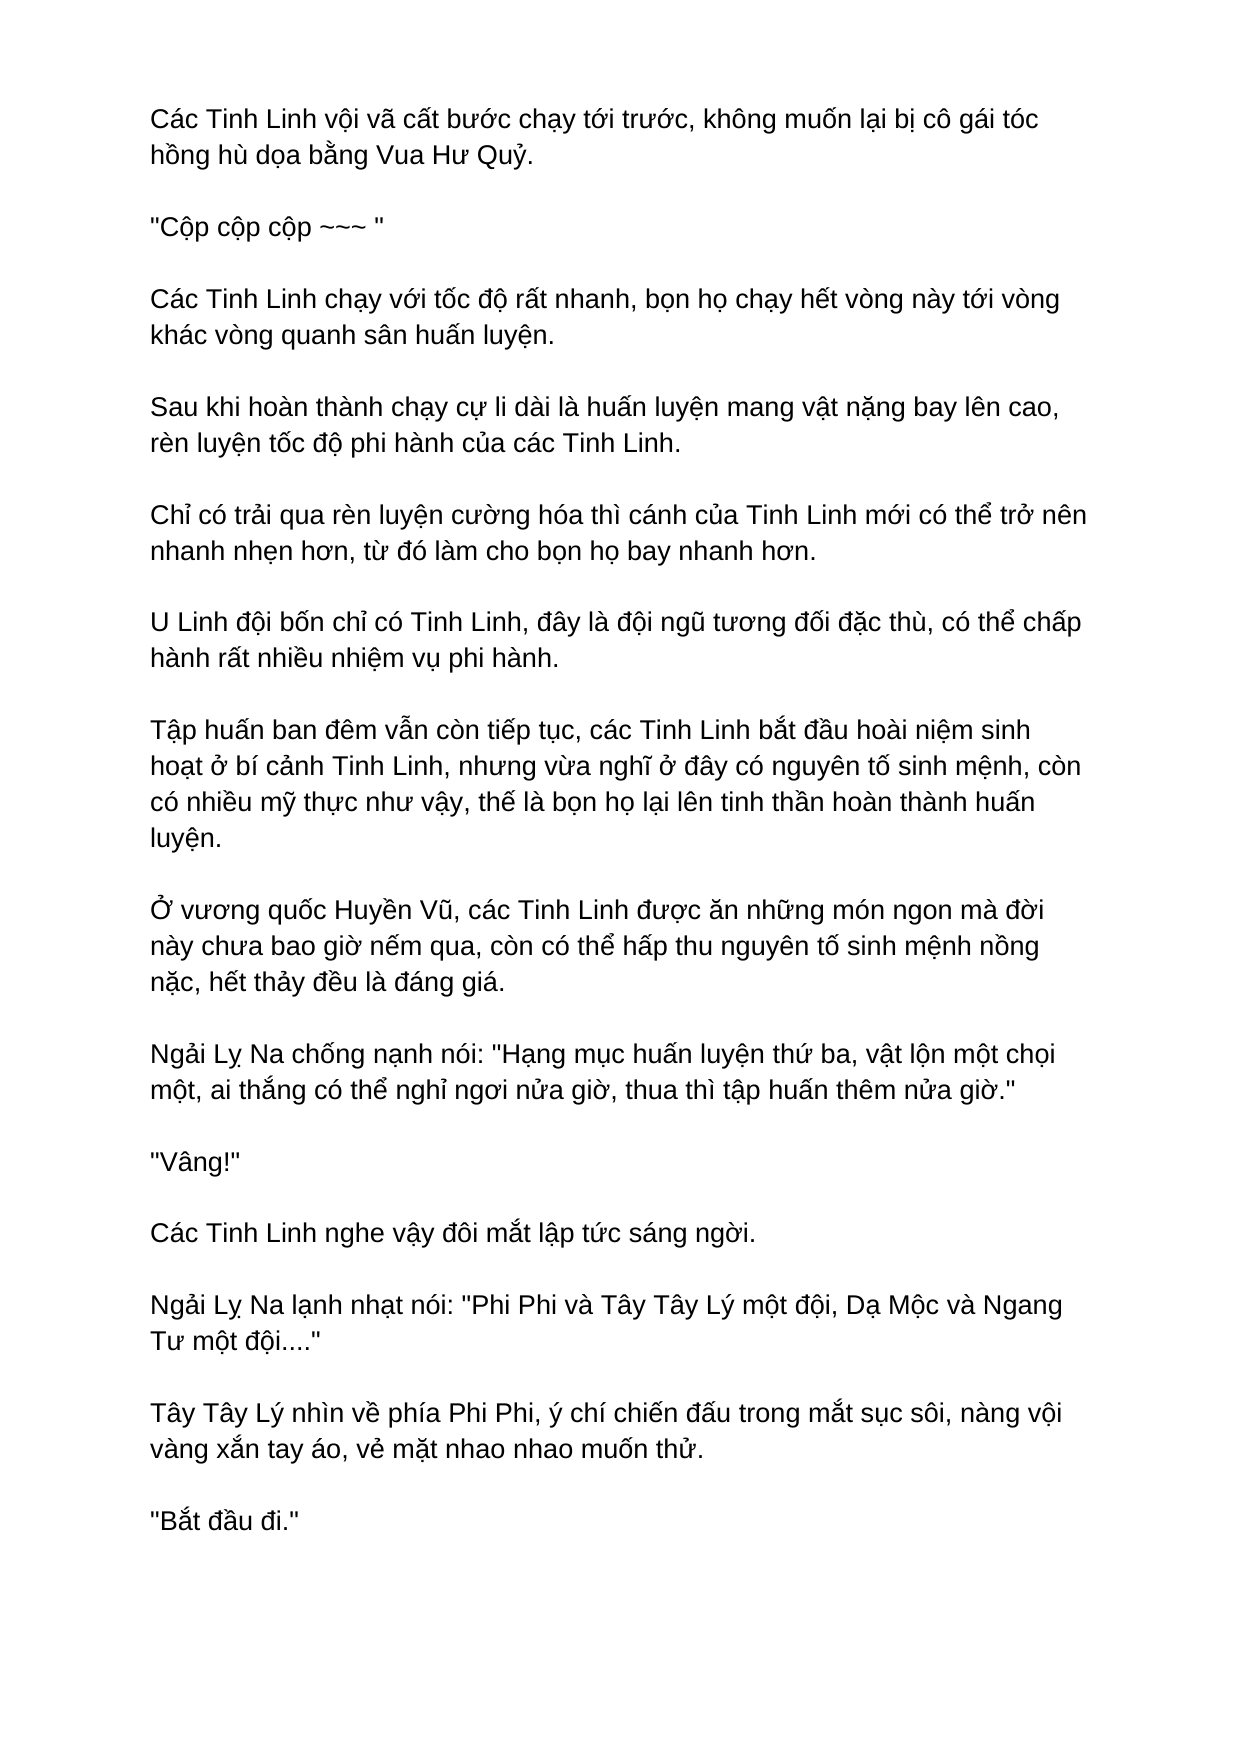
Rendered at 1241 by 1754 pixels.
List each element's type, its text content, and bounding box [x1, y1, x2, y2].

text Tập huấn ban đêm vẫn còn tiếp tục, các Tinh Linh bắt đầu hoài niệm sinh hoạt ở bí cảnh Tinh Linh, nhưng vừa nghĩ ở đây có nguyên tố sinh mệnh, còn có nhiều mỹ thực như vậy, thế là bọn họ lại lên tinh thần hoàn thành huấn luyện. [150, 714, 1090, 853]
text Sau khi hoàn thành chạy cự li dài là huấn luyện mang vật nặng bay lên cao, rèn luyện tốc độ phi hành của các Tinh Linh. [150, 391, 1090, 458]
text Các Tinh Linh nghe vậy đôi mắt lập tức sáng ngời. [150, 1217, 1090, 1249]
text "Bắt đầu đi." [150, 1505, 1090, 1536]
text Ngải Lỵ Na lạnh nhạt nói: "Phi Phi và Tây Tây Lý một đội, Dạ Mộc và Ngang Tư một đội...." [150, 1289, 1090, 1356]
text Ở vương quốc Huyền Vũ, các Tinh Linh được ăn những món ngon mà đời này chưa bao giờ nếm qua, còn có thể hấp thu nguyên tố sinh mệnh nồng nặc, hết thảy đều là đáng giá. [150, 894, 1090, 997]
text Các Tinh Linh chạy với tốc độ rất nhanh, bọn họ chạy hết vòng này tới vòng khác vòng quanh sân huấn luyện. [150, 283, 1090, 350]
text Chỉ có trải qua rèn luyện cường hóa thì cánh của Tinh Linh mới có thể trở nên nhanh nhẹn hơn, từ đó làm cho bọn họ bay nhanh hơn. [150, 499, 1090, 566]
text Ngải Lỵ Na chống nạnh nói: "Hạng mục huấn luyện thứ ba, vật lộn một chọi một, ai thắng có thể nghỉ ngơi nửa giờ, thua thì tập huấn thêm nửa giờ." [150, 1038, 1090, 1105]
text Các Tinh Linh vội vã cất bước chạy tới trước, không muốn lại bị cô gái tóc hồng hù dọa bằng Vua Hư Quỷ. [150, 103, 1090, 171]
text Tây Tây Lý nhìn về phía Phi Phi, ý chí chiến đấu trong mắt sục sôi, nàng vội vàng xắn tay áo, vẻ mặt nhao nhao muốn thử. [150, 1397, 1090, 1464]
text "Vâng!" [150, 1146, 1090, 1177]
text "Cộp cộp cộp ~~~ " [150, 211, 1090, 242]
text U Linh đội bốn chỉ có Tinh Linh, đây là đội ngũ tương đối đặc thù, có thể chấp hành rất nhiều nhiệm vụ phi hành. [150, 606, 1090, 674]
